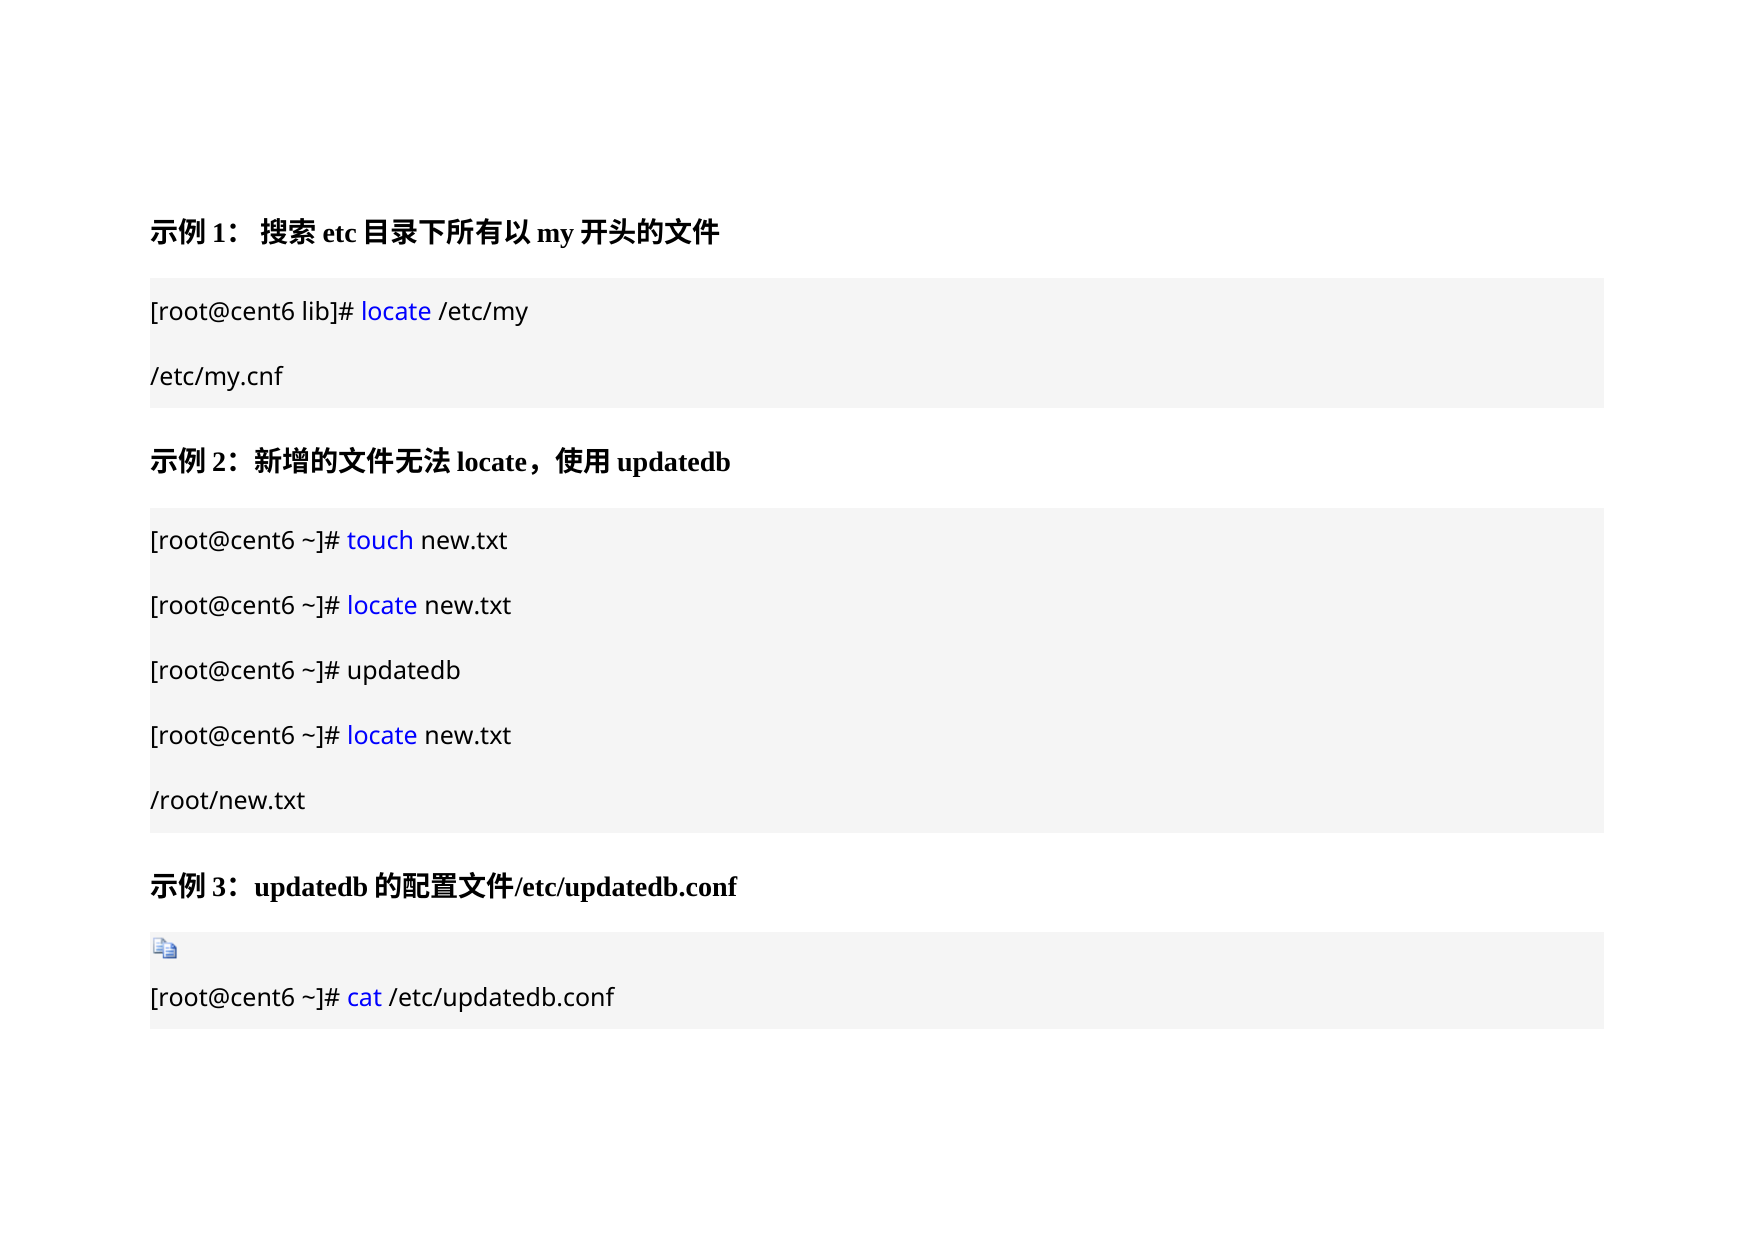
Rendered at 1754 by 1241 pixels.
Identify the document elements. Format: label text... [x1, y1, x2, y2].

text [root@cent6 ~]# cat /etc/updatedb.conf [150, 964, 1604, 1029]
text /etc/my.cnf [150, 343, 1604, 408]
text /root/new.txt [150, 768, 1604, 833]
text [root@cent6 ~]# locate new.txt [150, 703, 1604, 768]
text 示例2：新增的文件无法locate，使用updatedb [150, 427, 1604, 492]
text [root@cent6 ~]# locate new.txt [150, 573, 1604, 638]
text [root@cent6 lib]# locate /etc/my [150, 278, 1604, 343]
text 示例3：updatedb的配置文件/etc/updatedb.conf [150, 851, 1604, 916]
picture [150, 932, 182, 964]
text [root@cent6 ~]# updatedb [150, 638, 1604, 703]
text [root@cent6 ~]# touch new.txt [150, 508, 1604, 573]
text 示例1： 搜索etc目录下所有以my开头的文件 [150, 198, 1604, 263]
